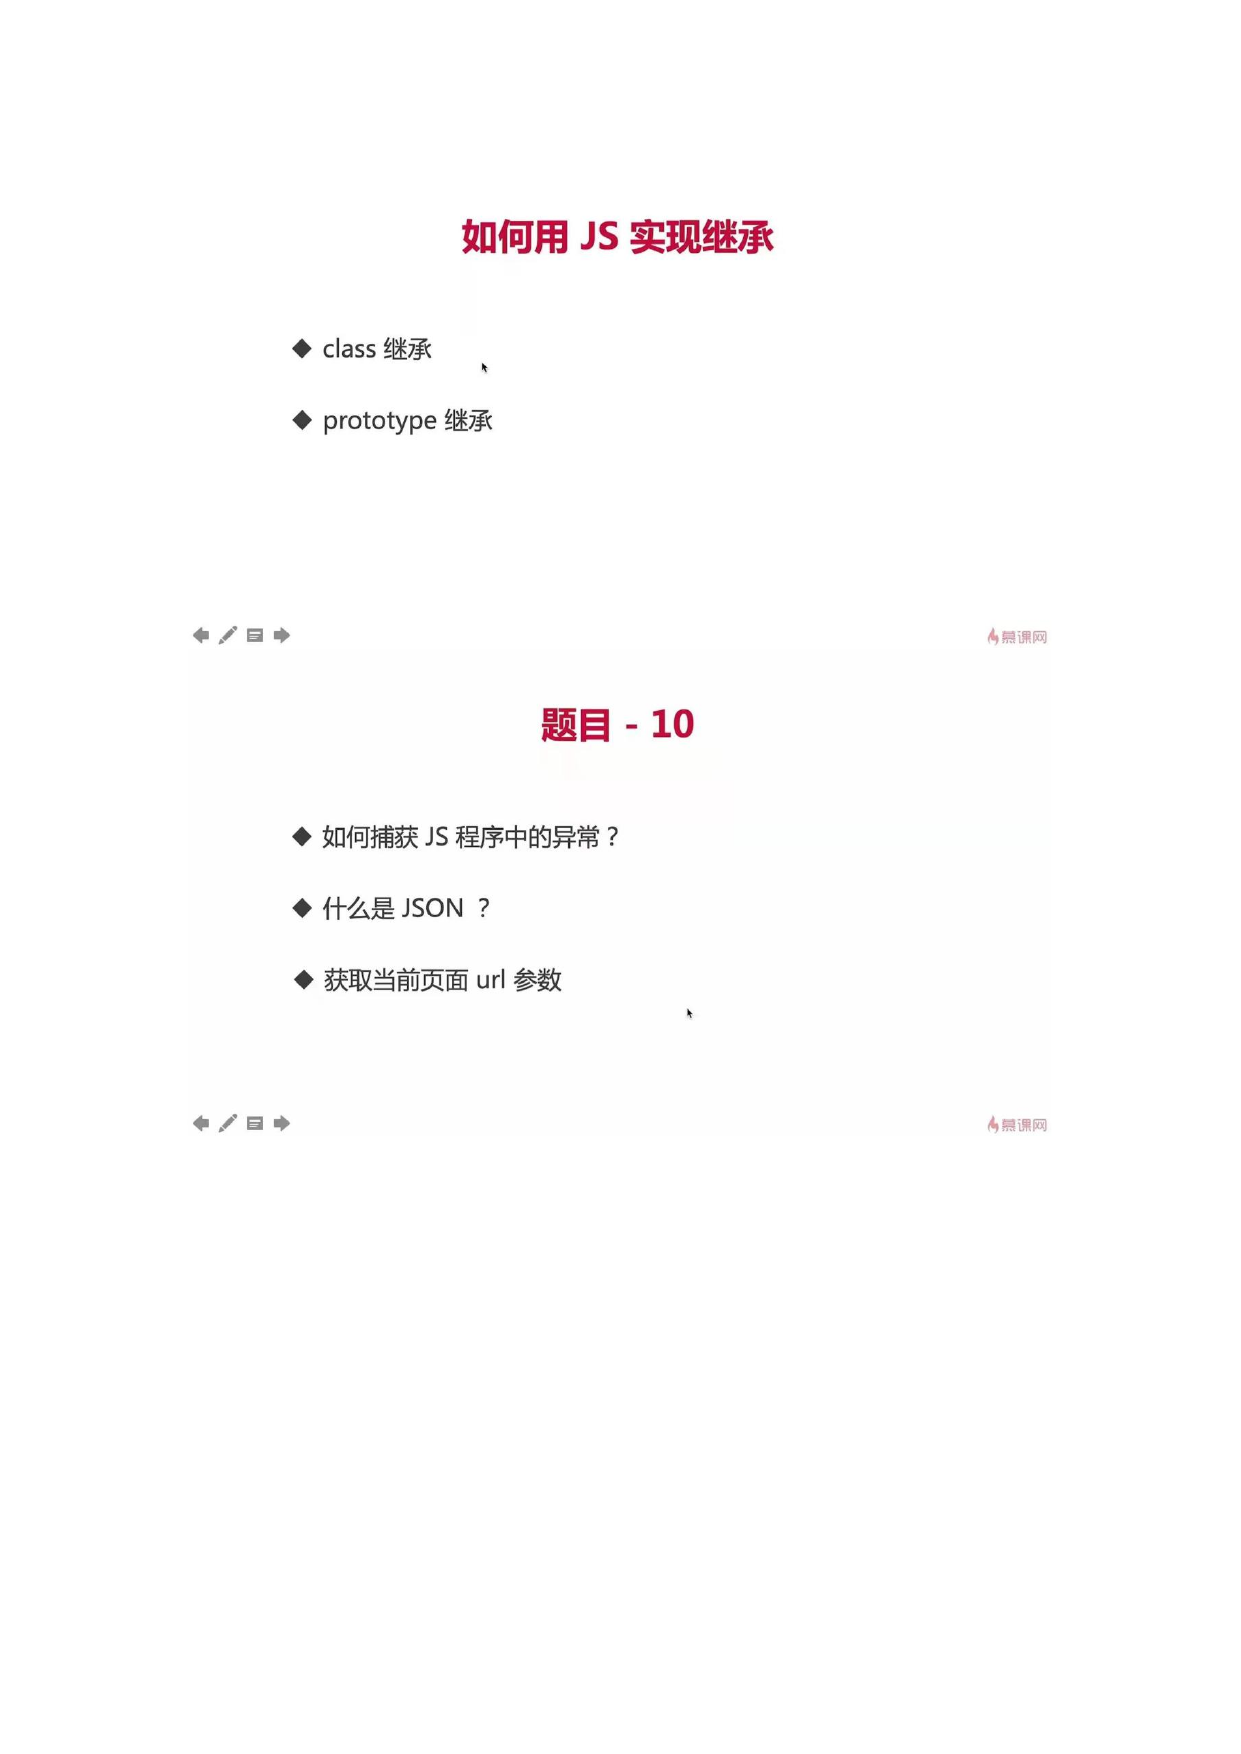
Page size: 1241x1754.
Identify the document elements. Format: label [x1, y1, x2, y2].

picture [187, 162, 1052, 648]
picture [187, 649, 1052, 1136]
